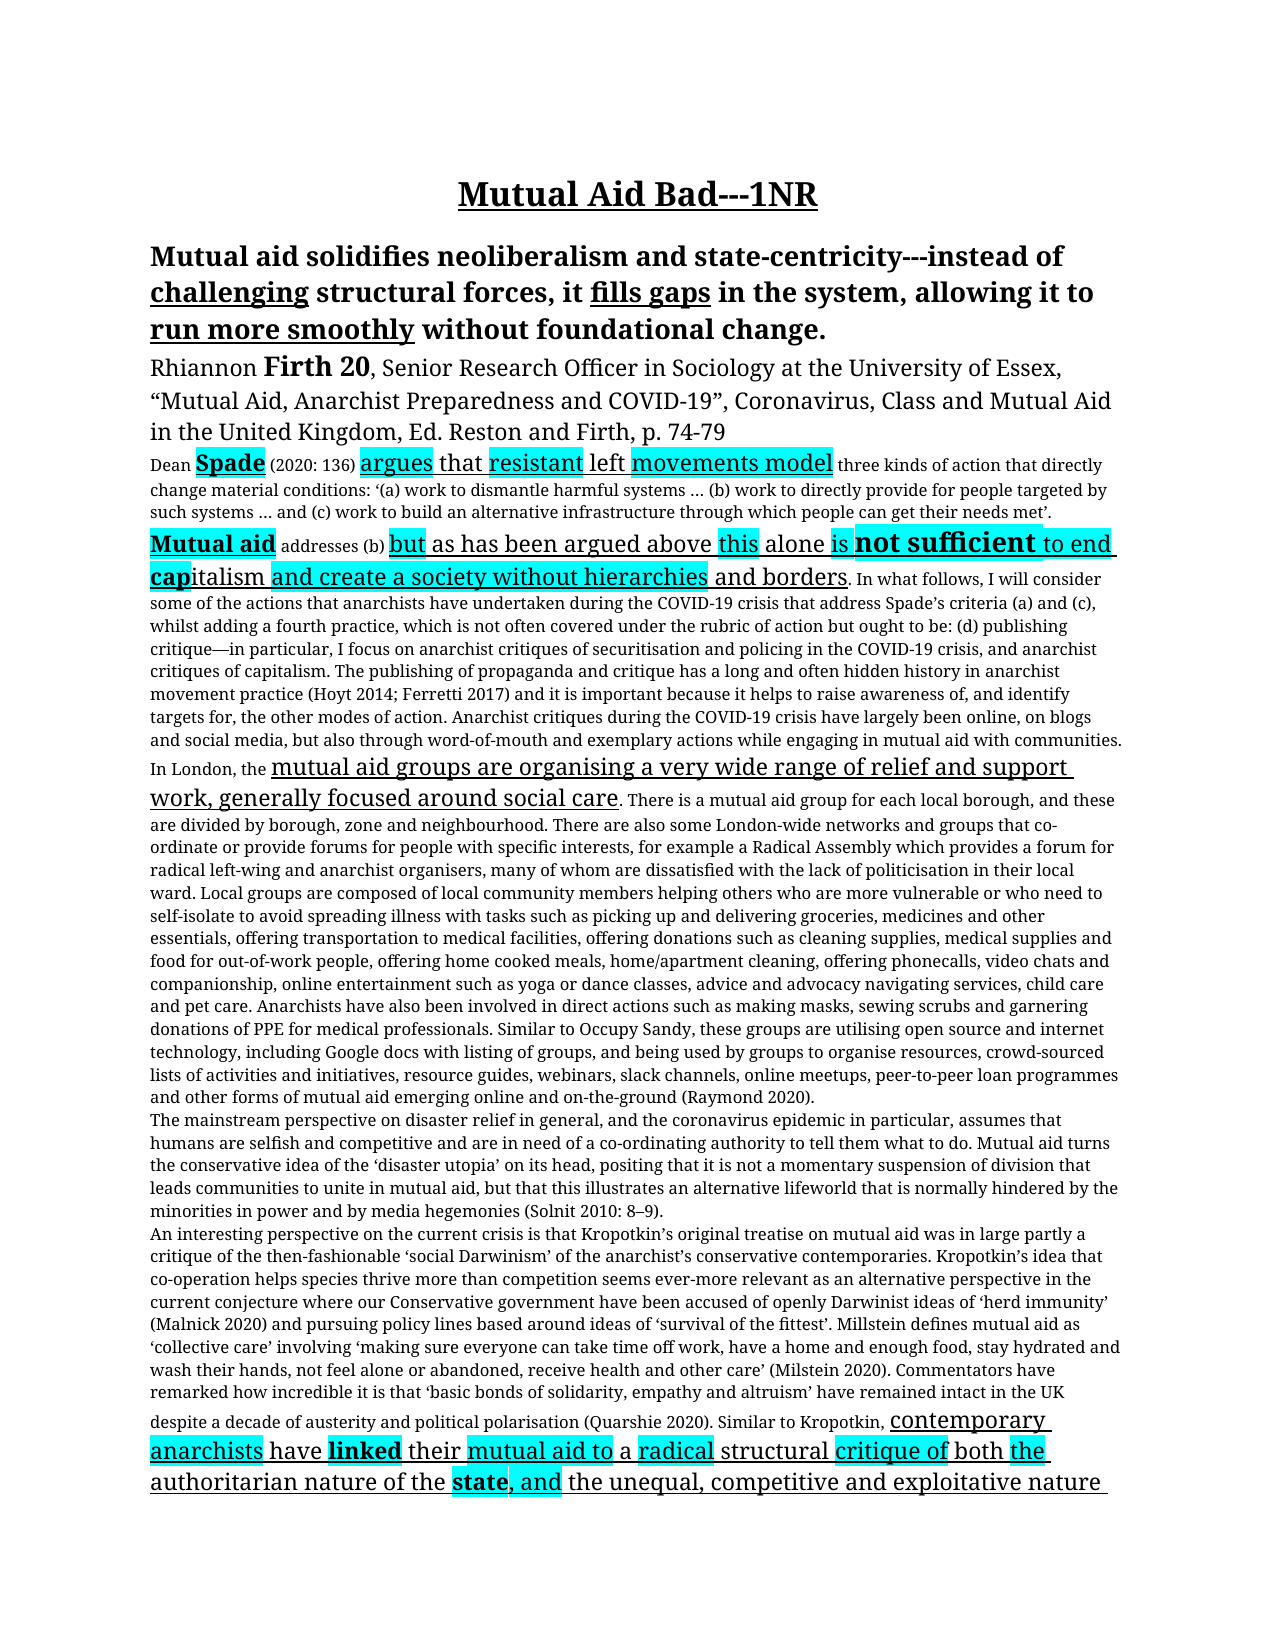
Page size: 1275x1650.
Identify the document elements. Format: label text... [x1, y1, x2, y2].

text The mainstream perspective on disaster relief in general, and the coronavirus epidemic in particular, assumes that humans are selfish and competitive and are in need of a co-ordinating authority to tell them what to do. Mutual aid turns the conservative idea of the ‘disaster utopia’ on its head, positing that it is not a momentary suspension of division that leads communities to unite in mutual aid, but that this illustrates an alternative lifeworld that is normally hindered by the minorities in power and by media hegemonies (Solnit 2010: 8–9). [150, 1108, 1125, 1222]
text Rhiannon Firth 20, Senior Research Officer in Sociology at the University of Essex, “Mutual Aid, Anarchist Preparedness and COVID-19”, Coronavirus, Class and Mutual Aid in the United Kingdom, Ed. Reston and Firth, p. 74-79 [150, 348, 1125, 447]
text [150, 1222, 1125, 1497]
subtitle Mutual Aid Bad---1NR [150, 171, 1125, 216]
text In London, the mutual aid groups are organising a very wide range of relief and support work, generally focused around social care. There is a mutual aid group for each local borough, and these are divided by borough, zone and neighbourhood. There are also some London-wide networks and groups that co-ordinate or provide forums for people with specific interests, for example a Radical Assembly which provides a forum for radical left-wing and anarchist organisers, many of whom are dissatisfied with the lack of politicisation in their local ward. Local groups are composed of local community members helping others who are more vulnerable or who need to self-isolate to avoid spreading illness with tasks such as picking up and delivering groceries, medicines and other essentials, offering transportation to medical facilities, offering donations such as cleaning supplies, medical supplies and food for out-of-work people, offering home cooked meals, home/apartment cleaning, offering phonecalls, video chats and companionship, online entertainment such as yoga or dance classes, advice and advocacy navigating services, child care and pet care. Anarchists have also been involved in direct actions such as making masks, sewing scrubs and garnering donations of PPE for medical professionals. Similar to Occupy Sandy, these groups are utilising open source and internet technology, including Google docs with listing of groups, and being used by groups to organise resources, crowd-sourced lists of activities and initiatives, resource guides, webinars, slack channels, online meetups, peer-to-peer loan programmes and other forms of mutual aid emerging online and on-the-ground (Raymond 2020). [150, 751, 1125, 1108]
subtitle Mutual aid solidifies neoliberalism and state-centricity---instead of challenging structural forces, it fills gaps in the system, allowing it to run more smoothly without foundational change. [150, 237, 1125, 348]
text Dean Spade (2020: 136) argues that resistant left movements model three kinds of action that directly change material conditions: ‘(a) work to dismantle harmful systems … (b) work to directly provide for people targeted by such systems … and (c) work to build an alternative infrastructure through which people can get their needs met’. Mutual aid addresses (b) but as has been argued above this alone is not sufficient to end capitalism and create a society without hierarchies and borders. In what follows, I will consider some of the actions that anarchists have undertaken during the COVID-19 crisis that address Spade’s criteria (a) and (c), whilst adding a fourth practice, which is not often covered under the rubric of action but ought to be: (d) publishing critique—in particular, I focus on anarchist critiques of securitisation and policing in the COVID-19 crisis, and anarchist critiques of capitalism. The publishing of propaganda and critique has a long and often hidden history in anarchist movement practice (Hoyt 2014; Ferretti 2017) and it is important because it helps to raise awareness of, and identify targets for, the other modes of action. Anarchist critiques during the COVID-19 crisis have largely been online, on blogs and social media, but also through word-of-mouth and exemplary actions while engaging in mutual aid with communities. [150, 447, 1125, 751]
